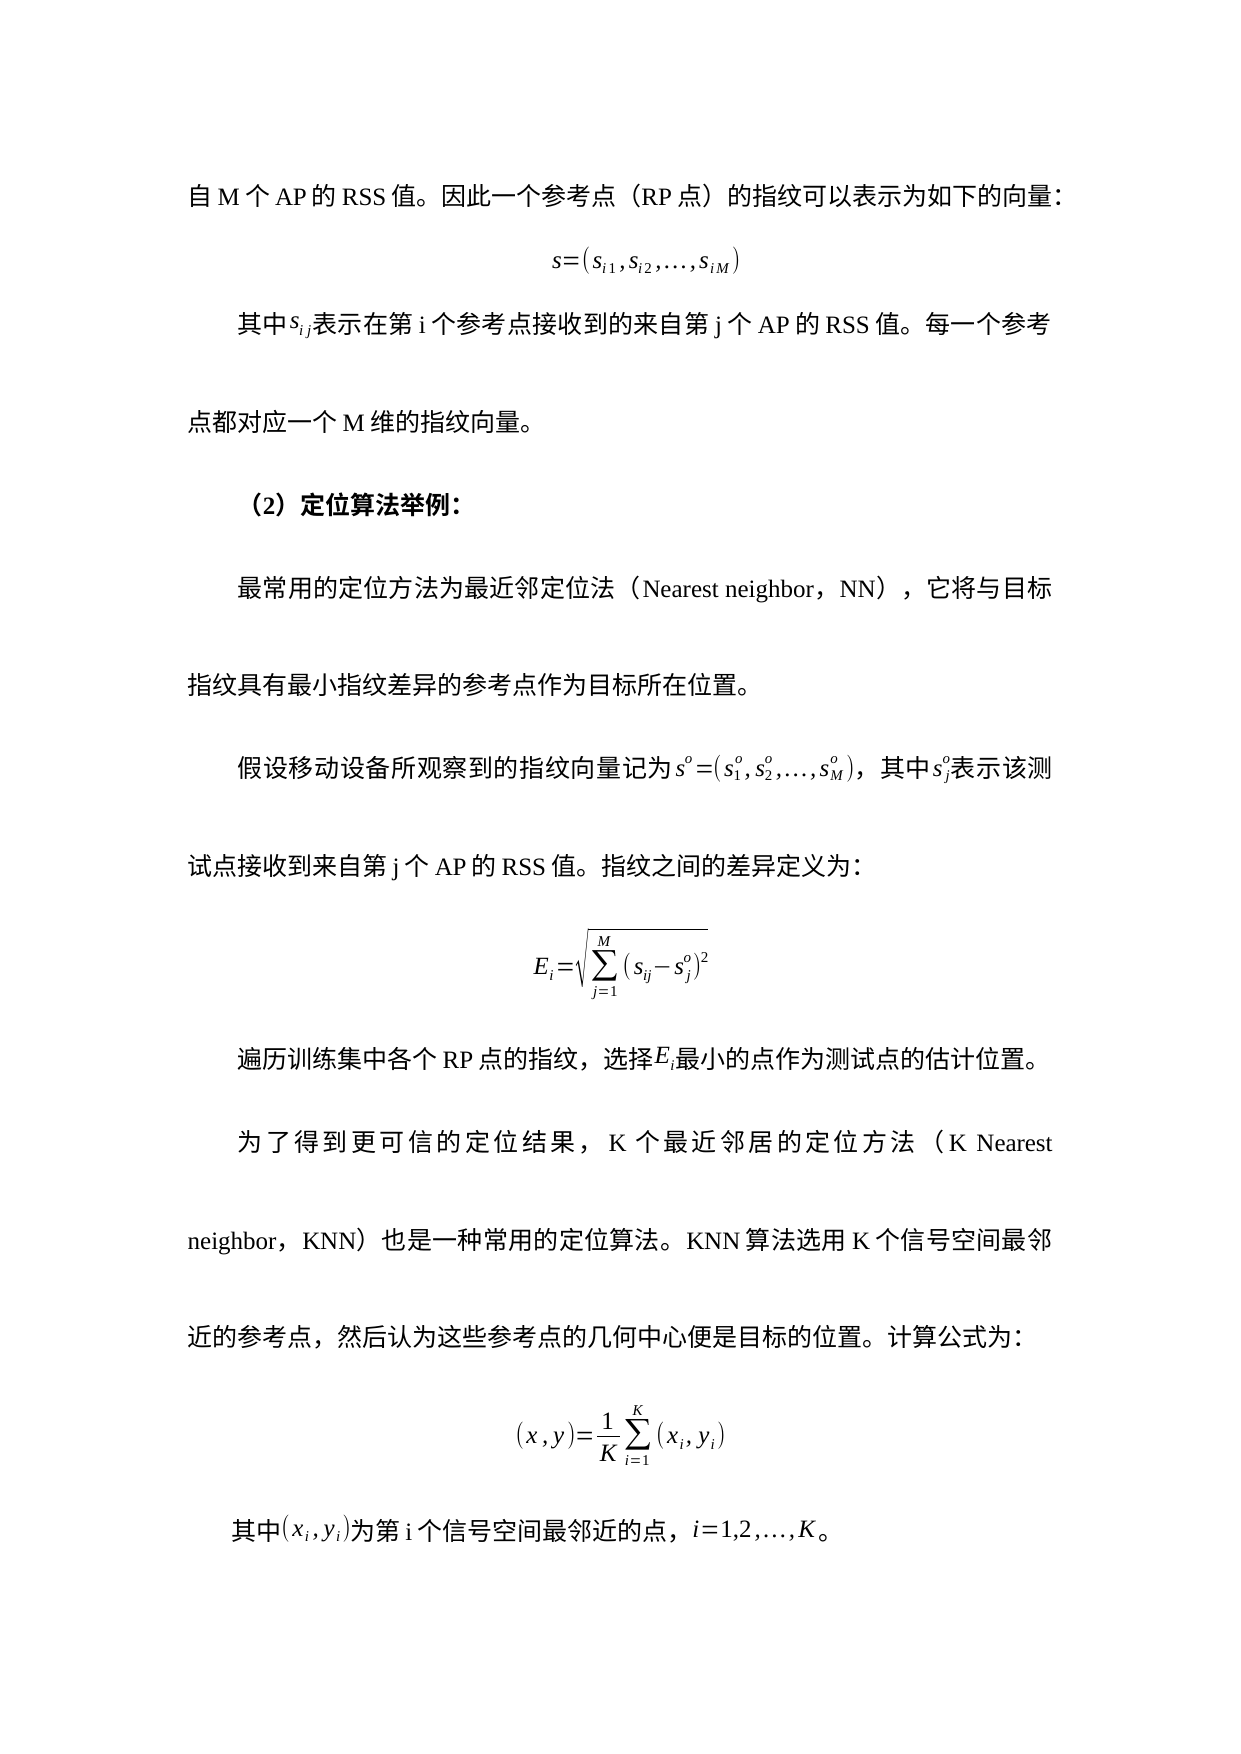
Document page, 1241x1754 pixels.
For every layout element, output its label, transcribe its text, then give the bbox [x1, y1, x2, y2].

text 为了得到更可信的定位结果，K个最近邻居的定位方法（K Nearest neighbor，KNN）也是一种常用的定位算法。KNN算法选用K个信号空间最邻近的参考点，然后认为这些参考点的几何中心便是目标的位置。计算公式为： [187, 1108, 1053, 1368]
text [187, 162, 1053, 227]
text 遍历训练集中各个RP点的指纹，选择最小的点作为测试点的估计位置。 [187, 1025, 1053, 1090]
text 最常用的定位方法为最近邻定位法（Nearest neighbor，NN），它将与目标指纹具有最小指纹差异的参考点作为目标所在位置。 [187, 554, 1053, 716]
text 其中表示在第i个参考点接收到的来自第j个AP的RSS值。每一个参考点都对应一个M维的指纹向量。 [187, 290, 1053, 453]
text 假设移动设备所观察到的指纹向量记为，其中表示该测试点接收到来自第j个AP的RSS值。指纹之间的差异定义为： [187, 734, 1053, 897]
text （2）定位算法举例： [187, 471, 1053, 536]
text 其中为第i个信号空间最邻近的点，。 [187, 1497, 1053, 1562]
